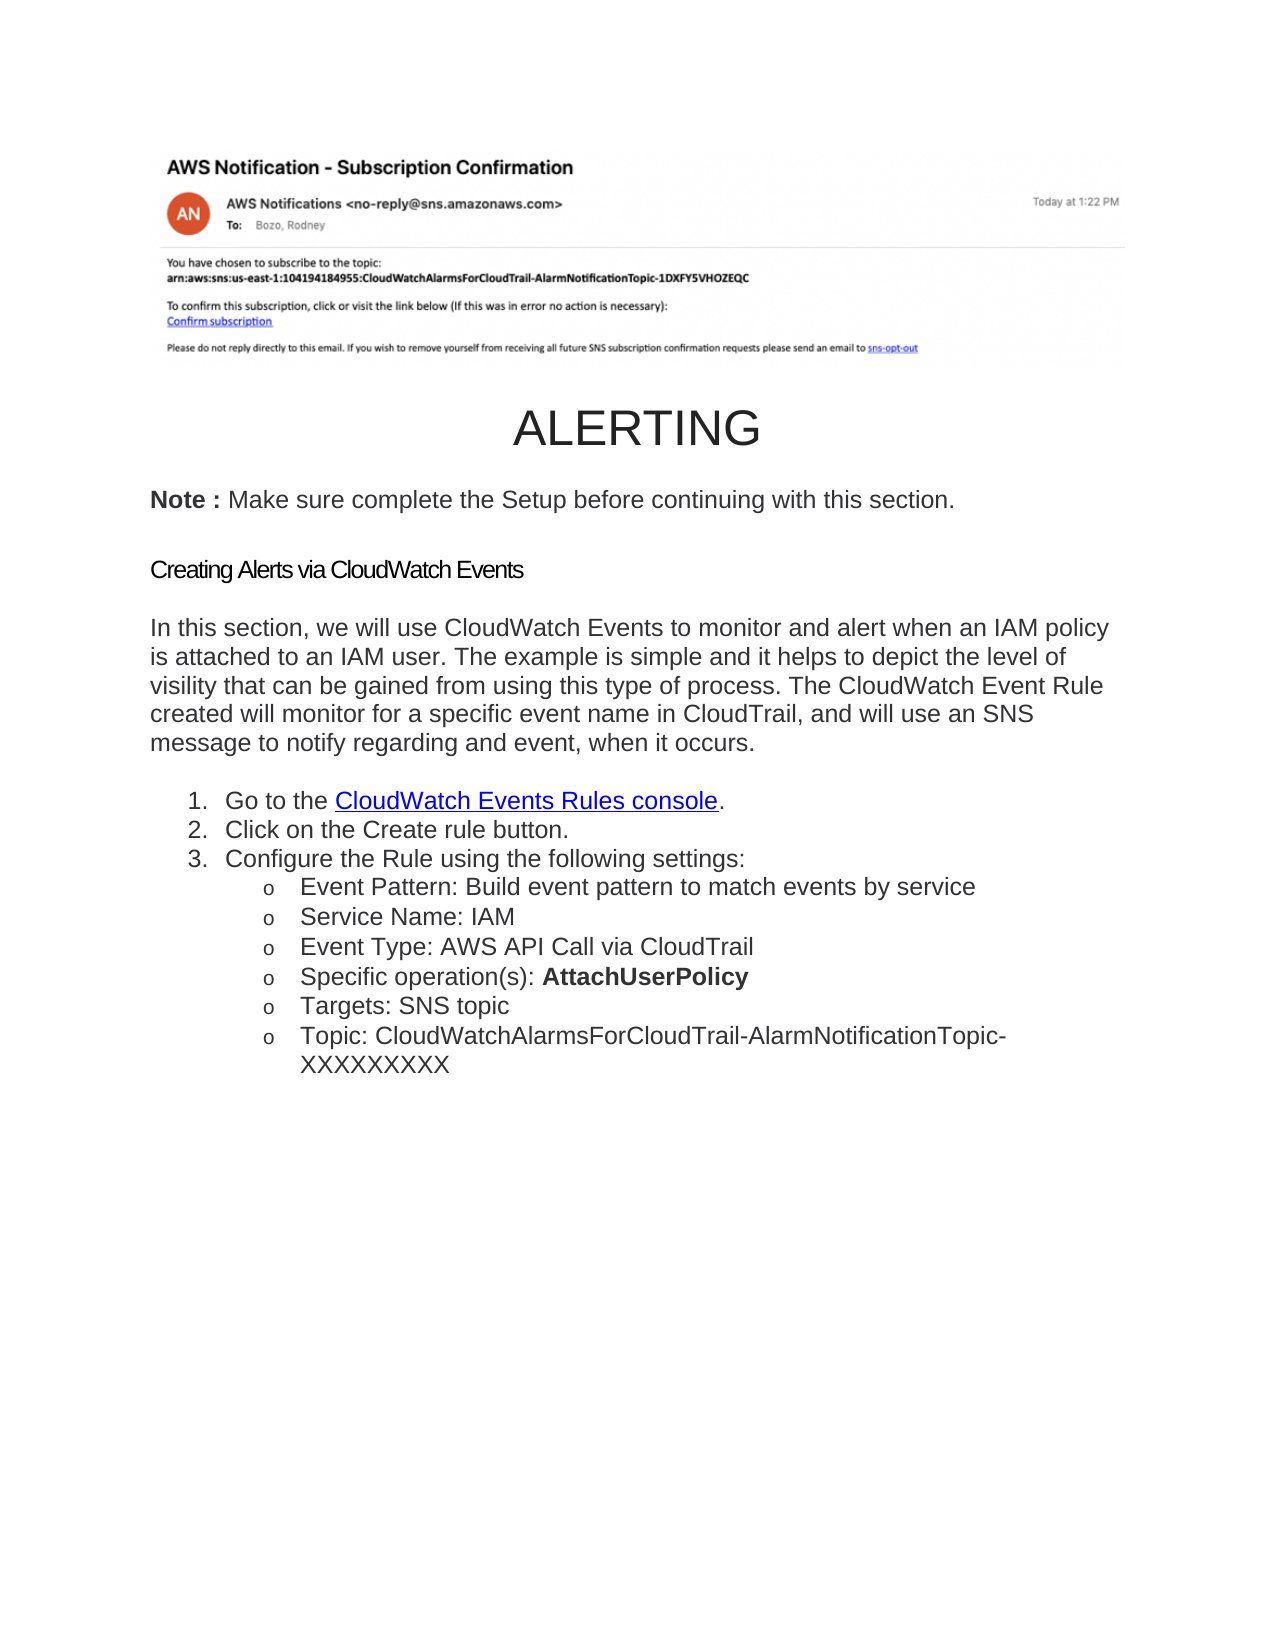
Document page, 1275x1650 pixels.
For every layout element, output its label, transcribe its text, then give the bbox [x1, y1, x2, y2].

list Configure the Rule using the following settings: [187, 844, 1125, 872]
list Event Type: AWS API Call via CloudTrail [262, 932, 1125, 961]
list Targets: SNS topic [262, 991, 1125, 1021]
list Specific operation(s): AttachUserPolicy [262, 961, 1125, 991]
text Creating Alerts via CloudWatch Events [150, 543, 1125, 584]
list Click on the Create rule button. [187, 815, 1125, 844]
list Event Pattern: Build event pattern to match events by service [262, 872, 1125, 902]
list Topic: CloudWatchAlarmsForCloudTrail-AlarmNotificationTopic-XXXXXXXXX [262, 1021, 1125, 1079]
list Service Name: IAM [262, 902, 1125, 932]
list Go to the CloudWatch Events Rules console. [187, 786, 1125, 815]
text ALERTING [150, 398, 1125, 456]
picture [150, 150, 1125, 369]
text In this section, we will use CloudWatch Events to monitor and alert when an IAM policy is attached to an IAM user. The example is simple and it helps to depict the level of visility that can be gained from using this type of process. The CloudWatch Event Rule created will monitor for a specific event name in CloudTrail, and will use an SNS message to notify regarding and event, when it occurs. [150, 613, 1125, 757]
text Note : Make sure complete the Setup before continuing with this section. [150, 485, 1125, 514]
